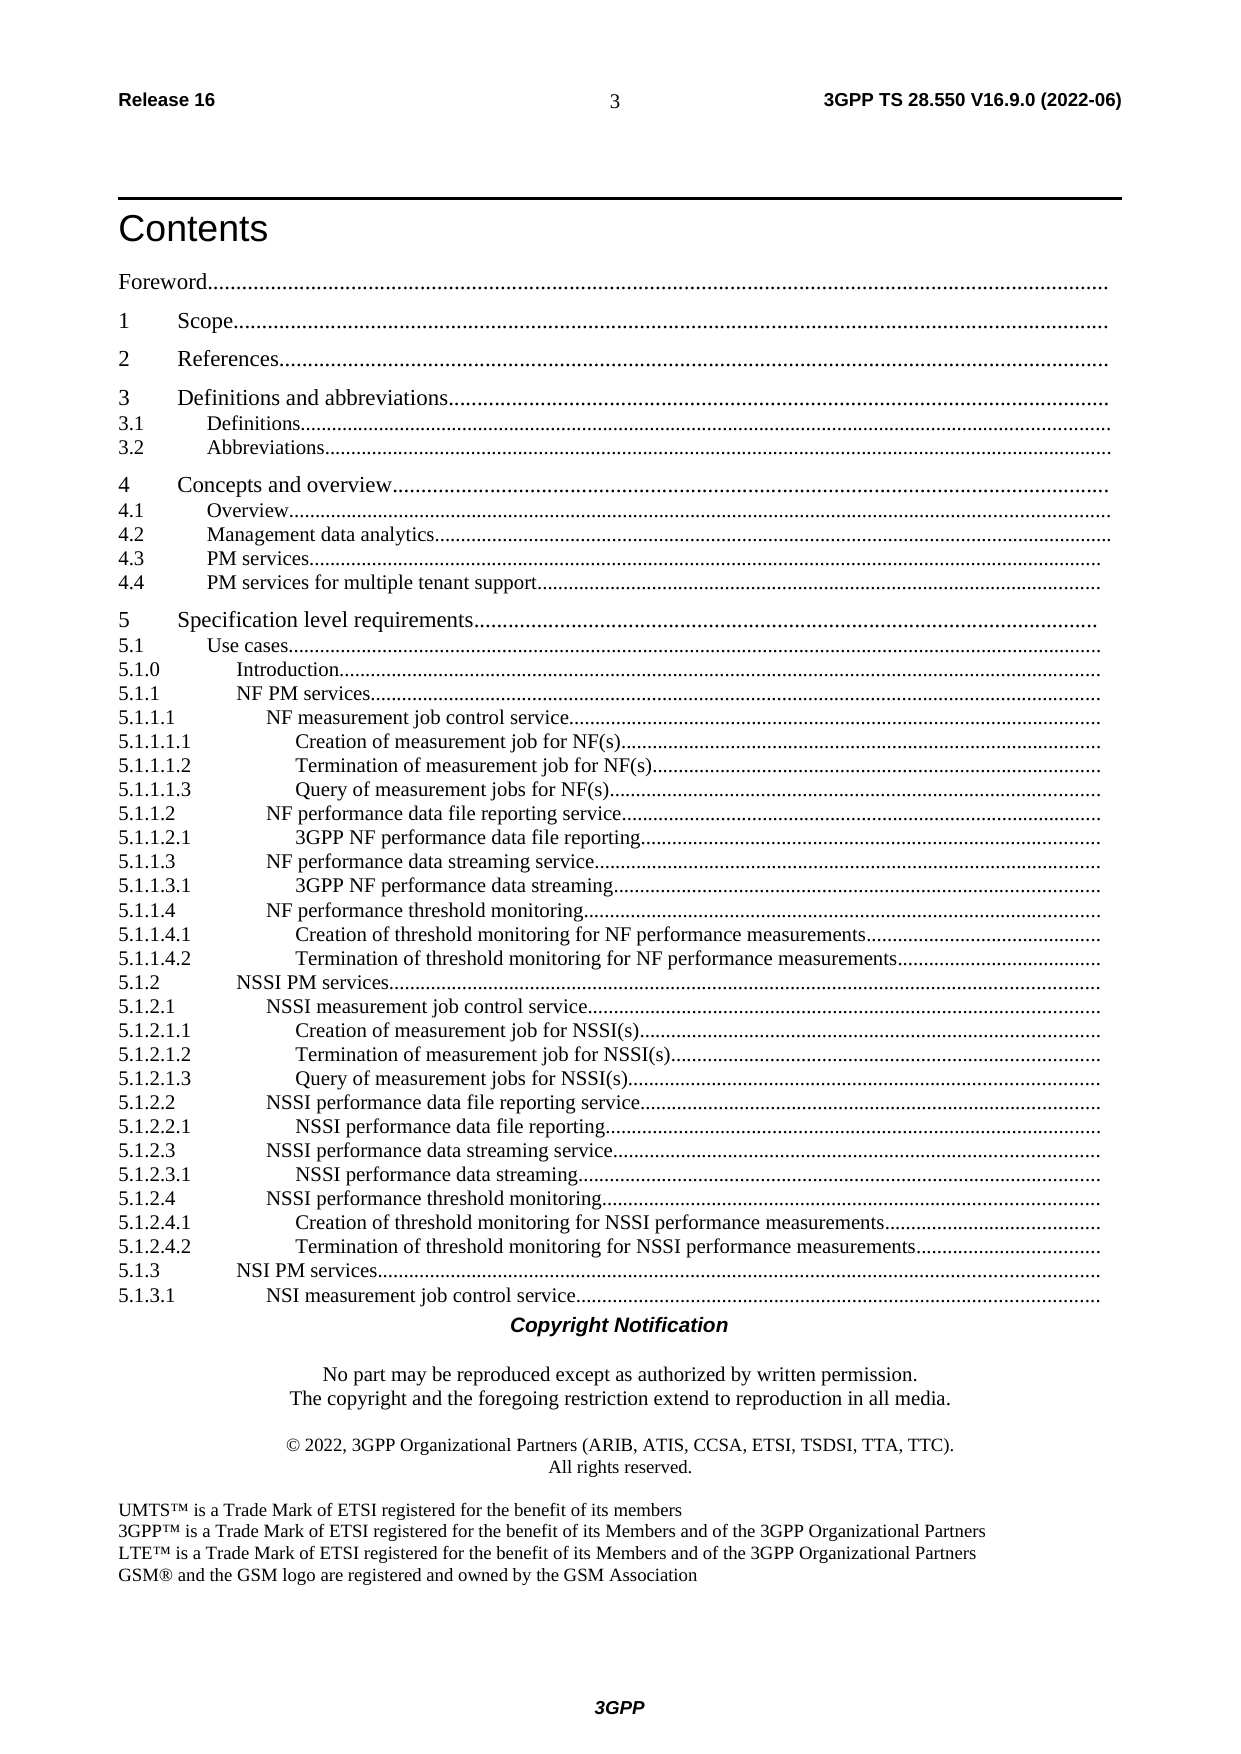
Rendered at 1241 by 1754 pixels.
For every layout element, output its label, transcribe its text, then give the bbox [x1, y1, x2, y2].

text Contents [118, 200, 1122, 249]
